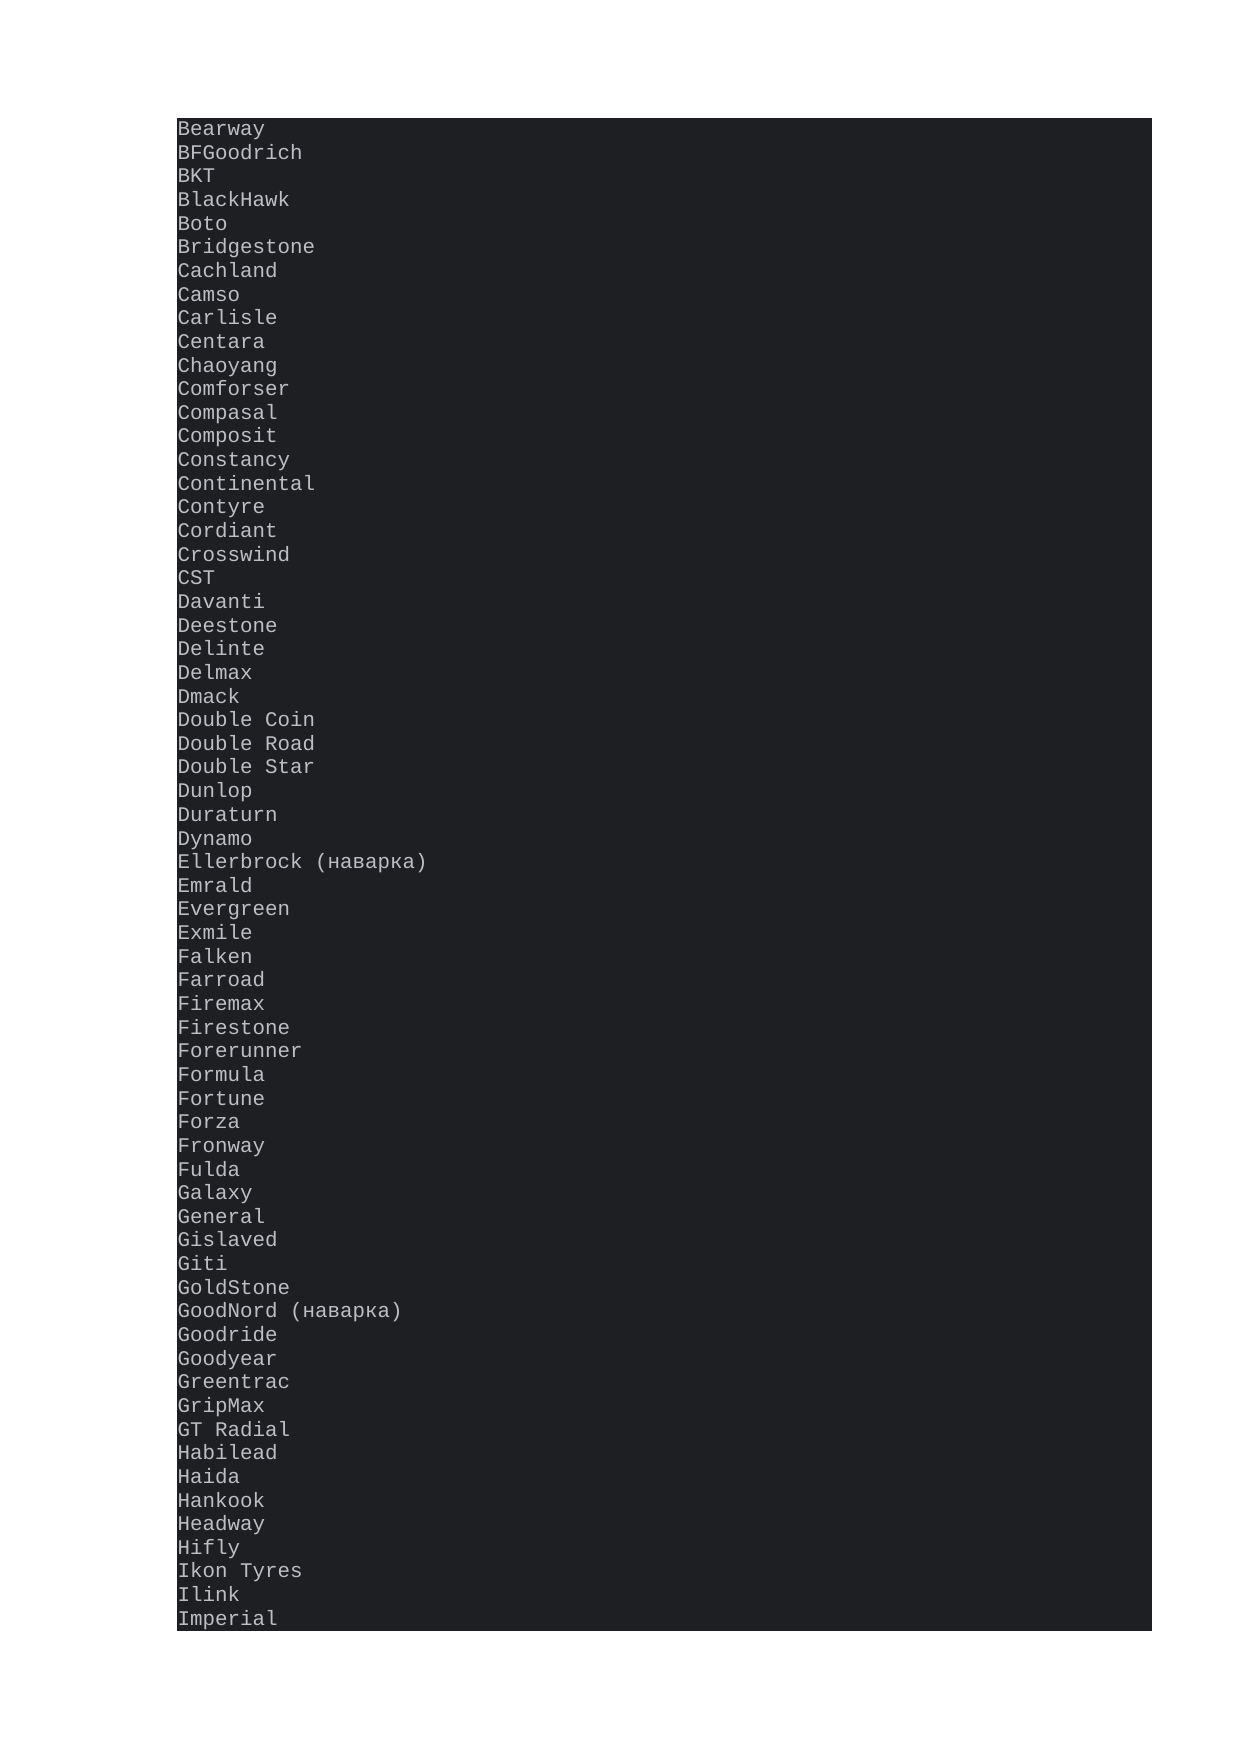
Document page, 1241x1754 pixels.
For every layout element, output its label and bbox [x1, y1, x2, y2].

text [177, 118, 1152, 1631]
